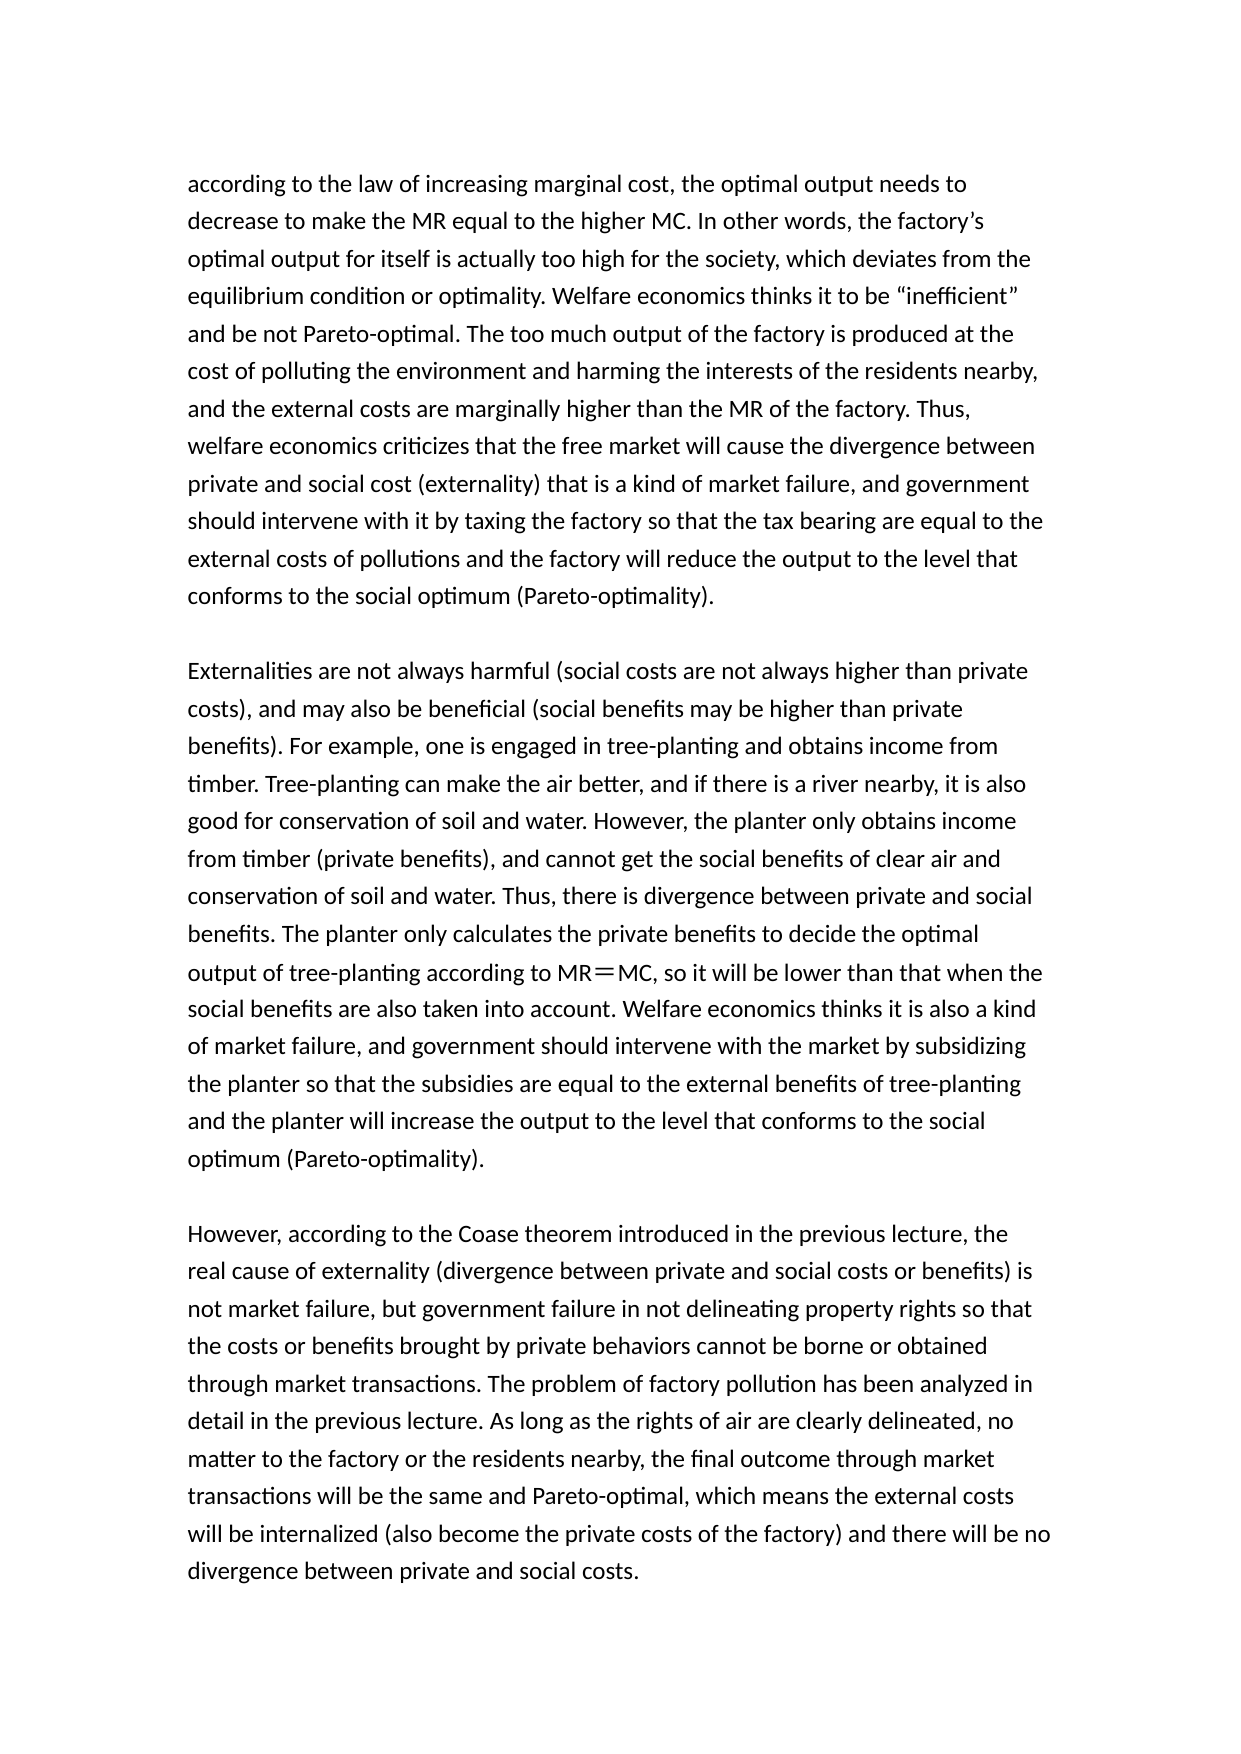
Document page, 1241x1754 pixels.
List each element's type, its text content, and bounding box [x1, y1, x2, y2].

text Externalities are not always harmful (social costs are not always higher than private costs), and may also be beneficial (social benefits may be higher than private benefits). For example, one is engaged in tree-planting and obtains income from timber. Tree-planting can make the air better, and if there is a river nearby, it is also good for conservation of soil and water. However, the planter only obtains income from timber (private benefits), and cannot get the social benefits of clear air and conservation of soil and water. Thus, there is divergence between private and social benefits. The planter only calculates the private benefits to decide the optimal output of tree-planting according to MR＝MC, so it will be lower than that when the social benefits are also taken into account. Welfare economics thinks it is also a kind of market failure, and government should intervene with the market by subsidizing the planter so that the subsidies are equal to the external benefits of tree-planting and the planter will increase the output to the level that conforms to the social optimum (Pareto-optimality). [187, 652, 1053, 1177]
text However, according to the Coase theorem introduced in the previous lecture, the real cause of externality (divergence between private and social costs or benefits) is not market failure, but government failure in not delineating property rights so that the costs or benefits brought by private behaviors cannot be borne or obtained through market transactions. The problem of factory pollution has been analyzed in detail in the previous lecture. As long as the rights of air are clearly delineated, no matter to the factory or the residents nearby, the final outcome through market transactions will be the same and Pareto-optimal, which means the external costs will be internalized (also become the private costs of the factory) and there will be no divergence between private and social costs. [187, 1214, 1053, 1589]
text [187, 164, 1053, 614]
